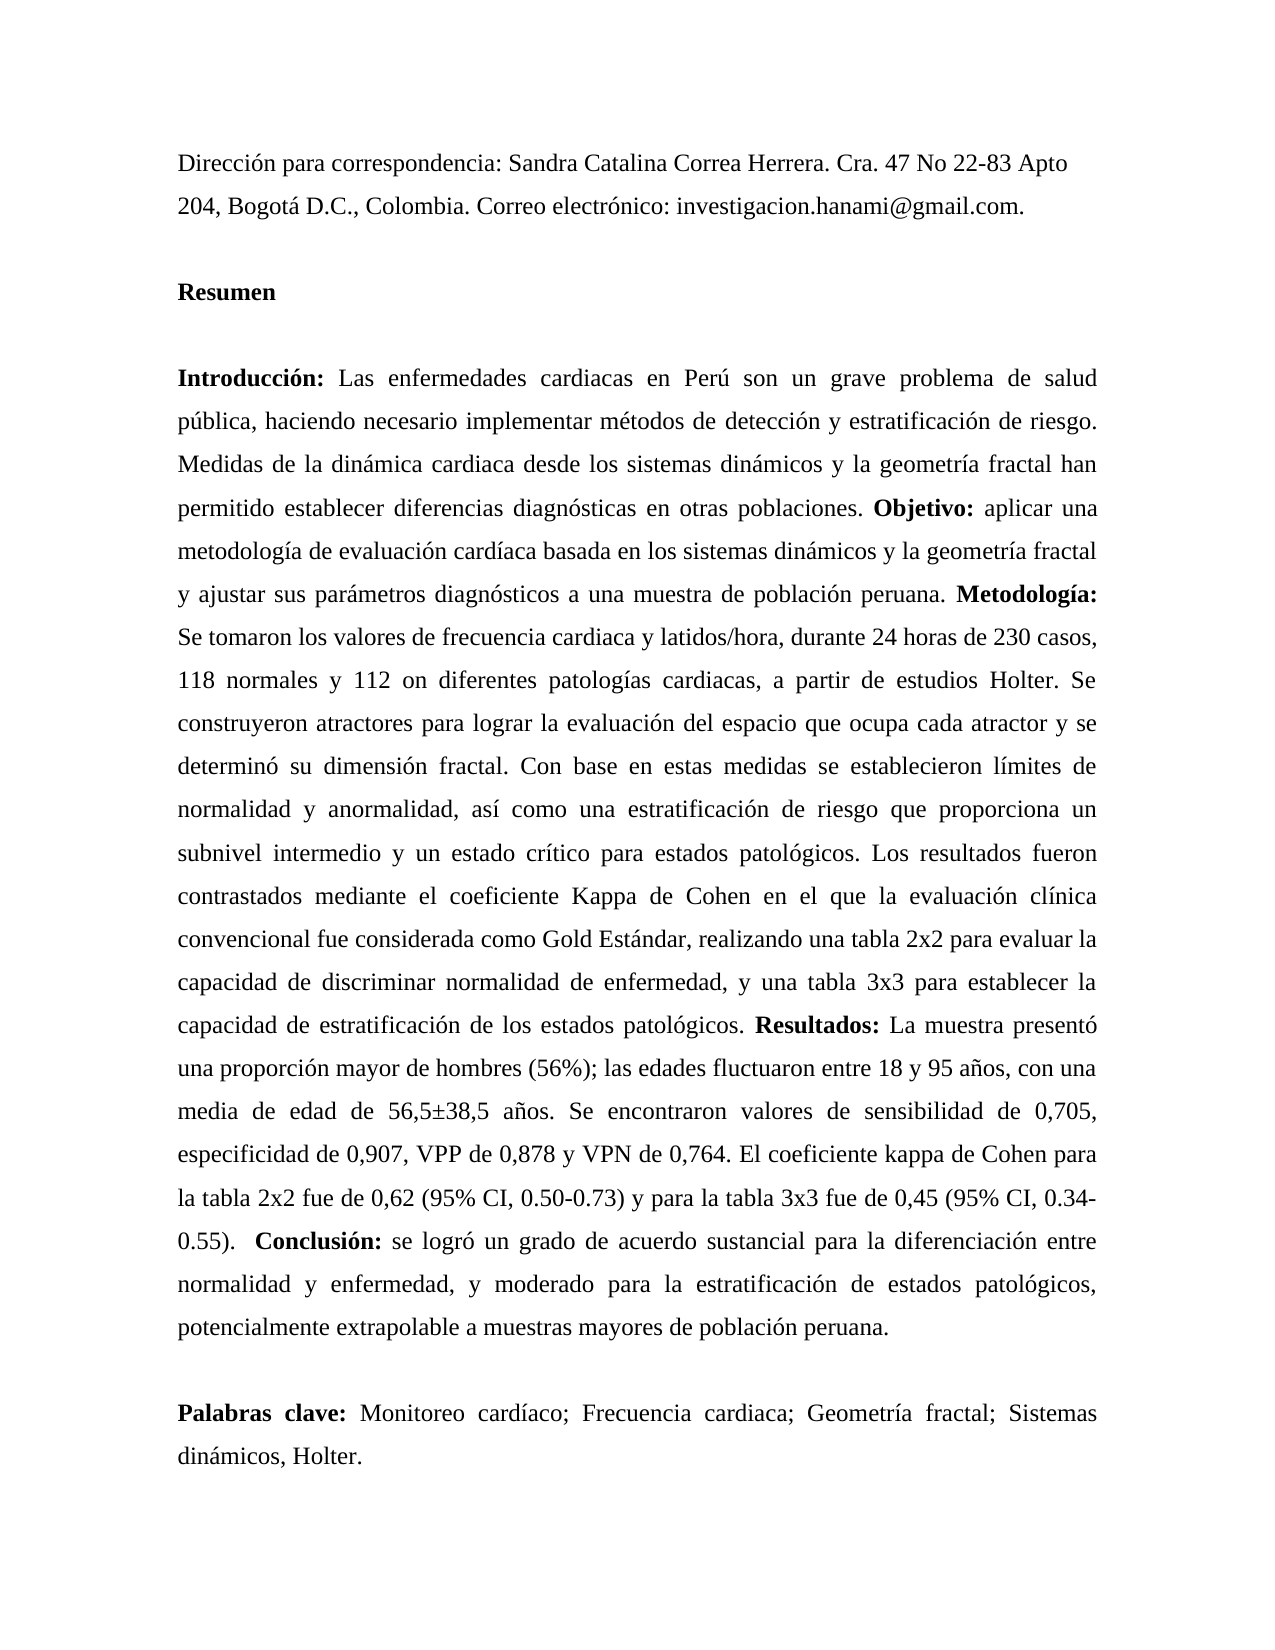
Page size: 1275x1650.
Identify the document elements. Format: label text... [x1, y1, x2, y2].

text Resumen [177, 277, 1098, 306]
text Palabras clave: Monitoreo cardíaco; Frecuencia cardiaca; Geometría fractal; Sistemas dinámicos, Holter. [177, 1398, 1098, 1470]
text Dirección para correspondencia: Sandra Catalina Correa Herrera. Cra. 47 No 22-83 Apto 204, Bogotá D.C., Colombia. Correo electrónico: investigacion.hanami@gmail.com. [177, 148, 1098, 219]
text Introducción: Las enfermedades cardiacas en Perú son un grave problema de salud pública, haciendo necesario implementar métodos de detección y estratificación de riesgo. Medidas de la dinámica cardiaca desde los sistemas dinámicos y la geometría fractal han permitido establecer diferencias diagnósticas en otras poblaciones. Objetivo: aplicar una metodología de evaluación cardíaca basada en los sistemas dinámicos y la geometría fractal y ajustar sus parámetros diagnósticos a una muestra de población peruana. Metodología: Se tomaron los valores de frecuencia cardiaca y latidos/hora, durante 24 horas de 230 casos, 118 normales y 112 on diferentes patologías cardiacas, a partir de estudios Holter. Se construyeron atractores para lograr la evaluación del espacio que ocupa cada atractor y se determinó su dimensión fractal. Con base en estas medidas se establecieron límites de normalidad y anormalidad, así como una estratificación de riesgo que proporciona un subnivel intermedio y un estado crítico para estados patológicos. Los resultados fueron contrastados mediante el coeficiente Kappa de Cohen en el que la evaluación clínica convencional fue considerada como Gold Estándar, realizando una tabla 2x2 para evaluar la capacidad de discriminar normalidad de enfermedad, y una tabla 3x3 para establecer la capacidad de estratificación de los estados patológicos. Resultados: La muestra presentó una proporción mayor de hombres (56%); las edades fluctuaron entre 18 y 95 años, con una media de edad de 56,5±38,5 años. Se encontraron valores de sensibilidad de 0,705, especificidad de 0,907, VPP de 0,878 y VPN de 0,764. El coeficiente kappa de Cohen para la tabla 2x2 fue de 0,62 (95% CI, 0.50-0.73) y para la tabla 3x3 fue de 0,45 (95% CI, 0.34-0.55). Conclusión: se logró un grado de acuerdo sustancial para la diferenciación entre normalidad y enfermedad, y moderado para la estratificación de estados patológicos, potencialmente extrapolable a muestras mayores de población peruana. [177, 363, 1098, 1341]
